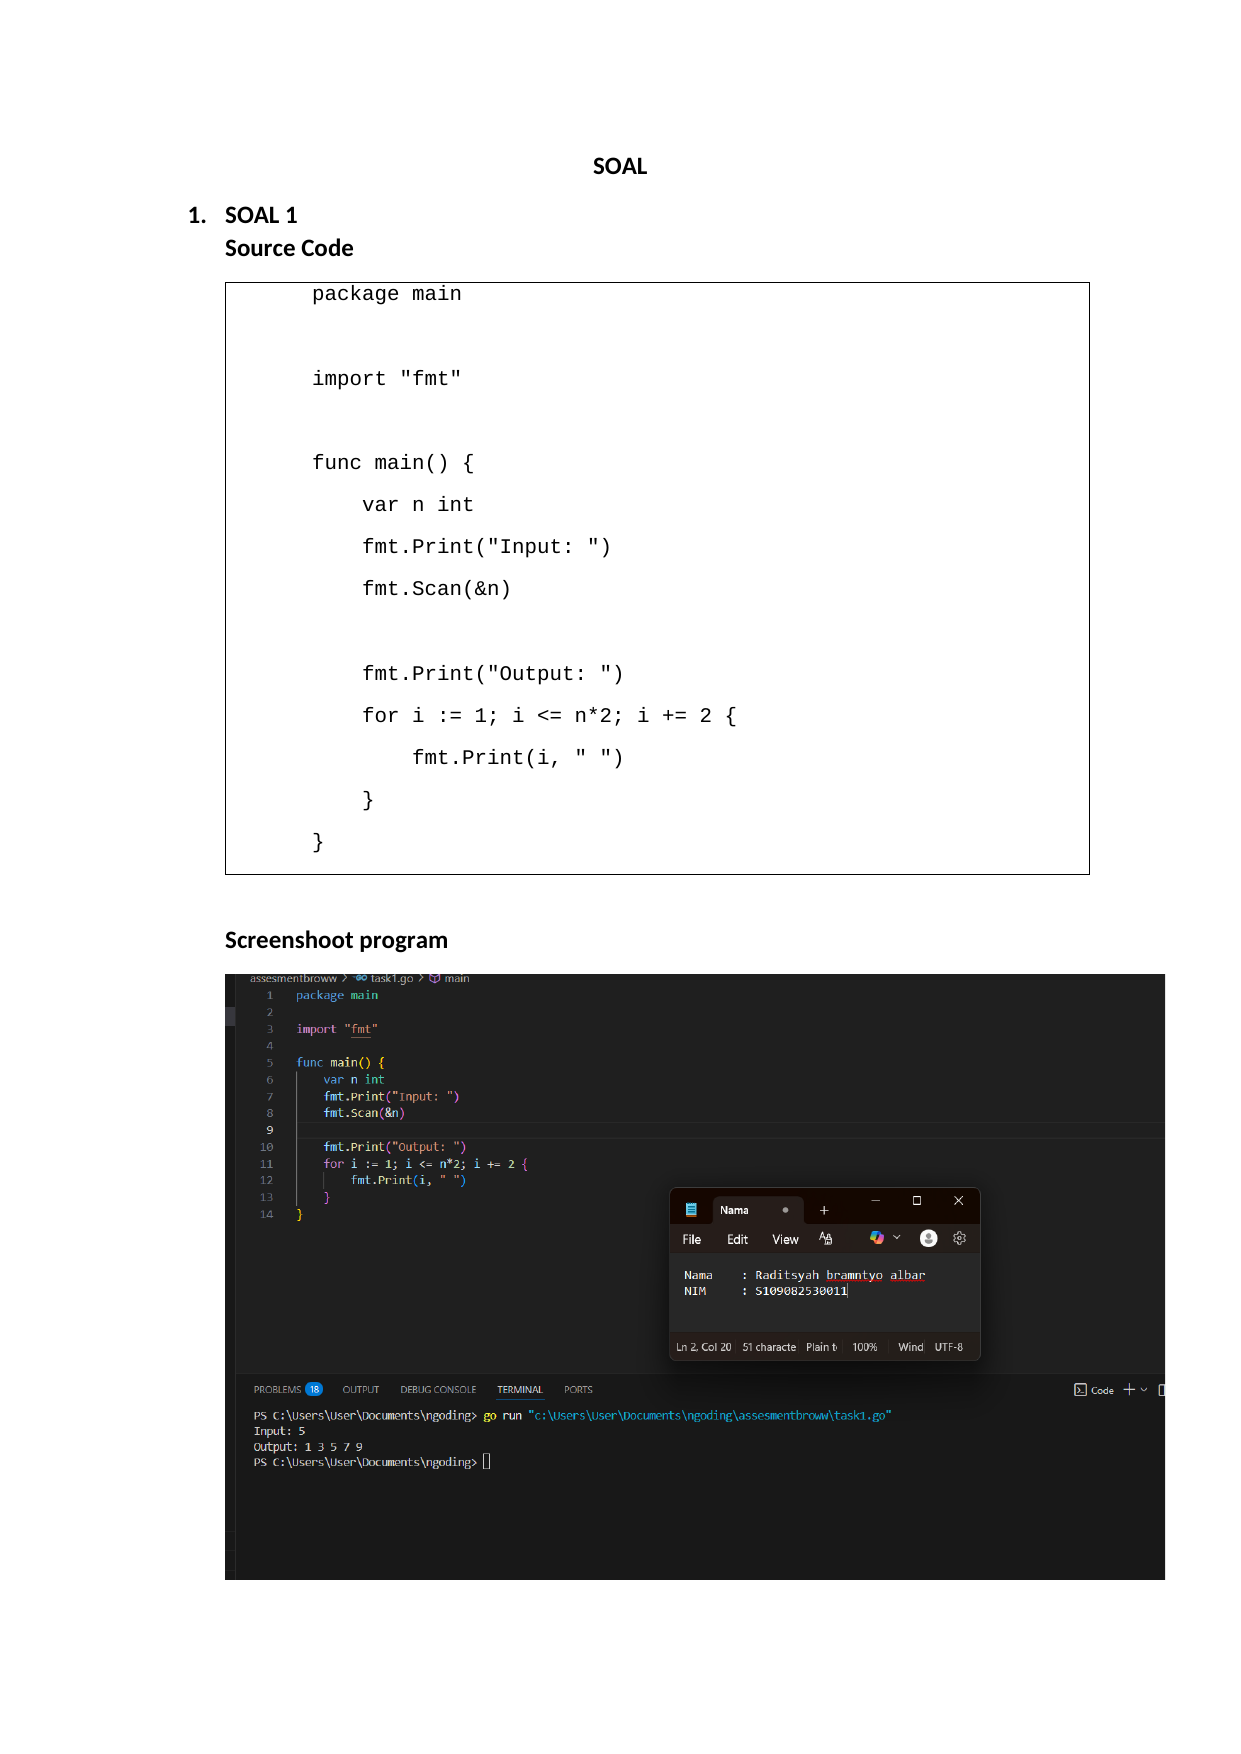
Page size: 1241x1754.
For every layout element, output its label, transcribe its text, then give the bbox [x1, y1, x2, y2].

text Screenshoot program [150, 924, 1090, 955]
list SOAL 1 [187, 199, 1090, 230]
text Source Code [225, 232, 1090, 263]
picture [225, 974, 1166, 1580]
text SOAL [150, 150, 1090, 181]
table_header package main import "fmt" func main() { var n int fmt.Print("Input: ") fmt.Scan(&n) fmt.Print("Output: ") for i := 1; i <= n*2; i += 2 { fmt.Print(i, " ") } } [226, 283, 1089, 874]
